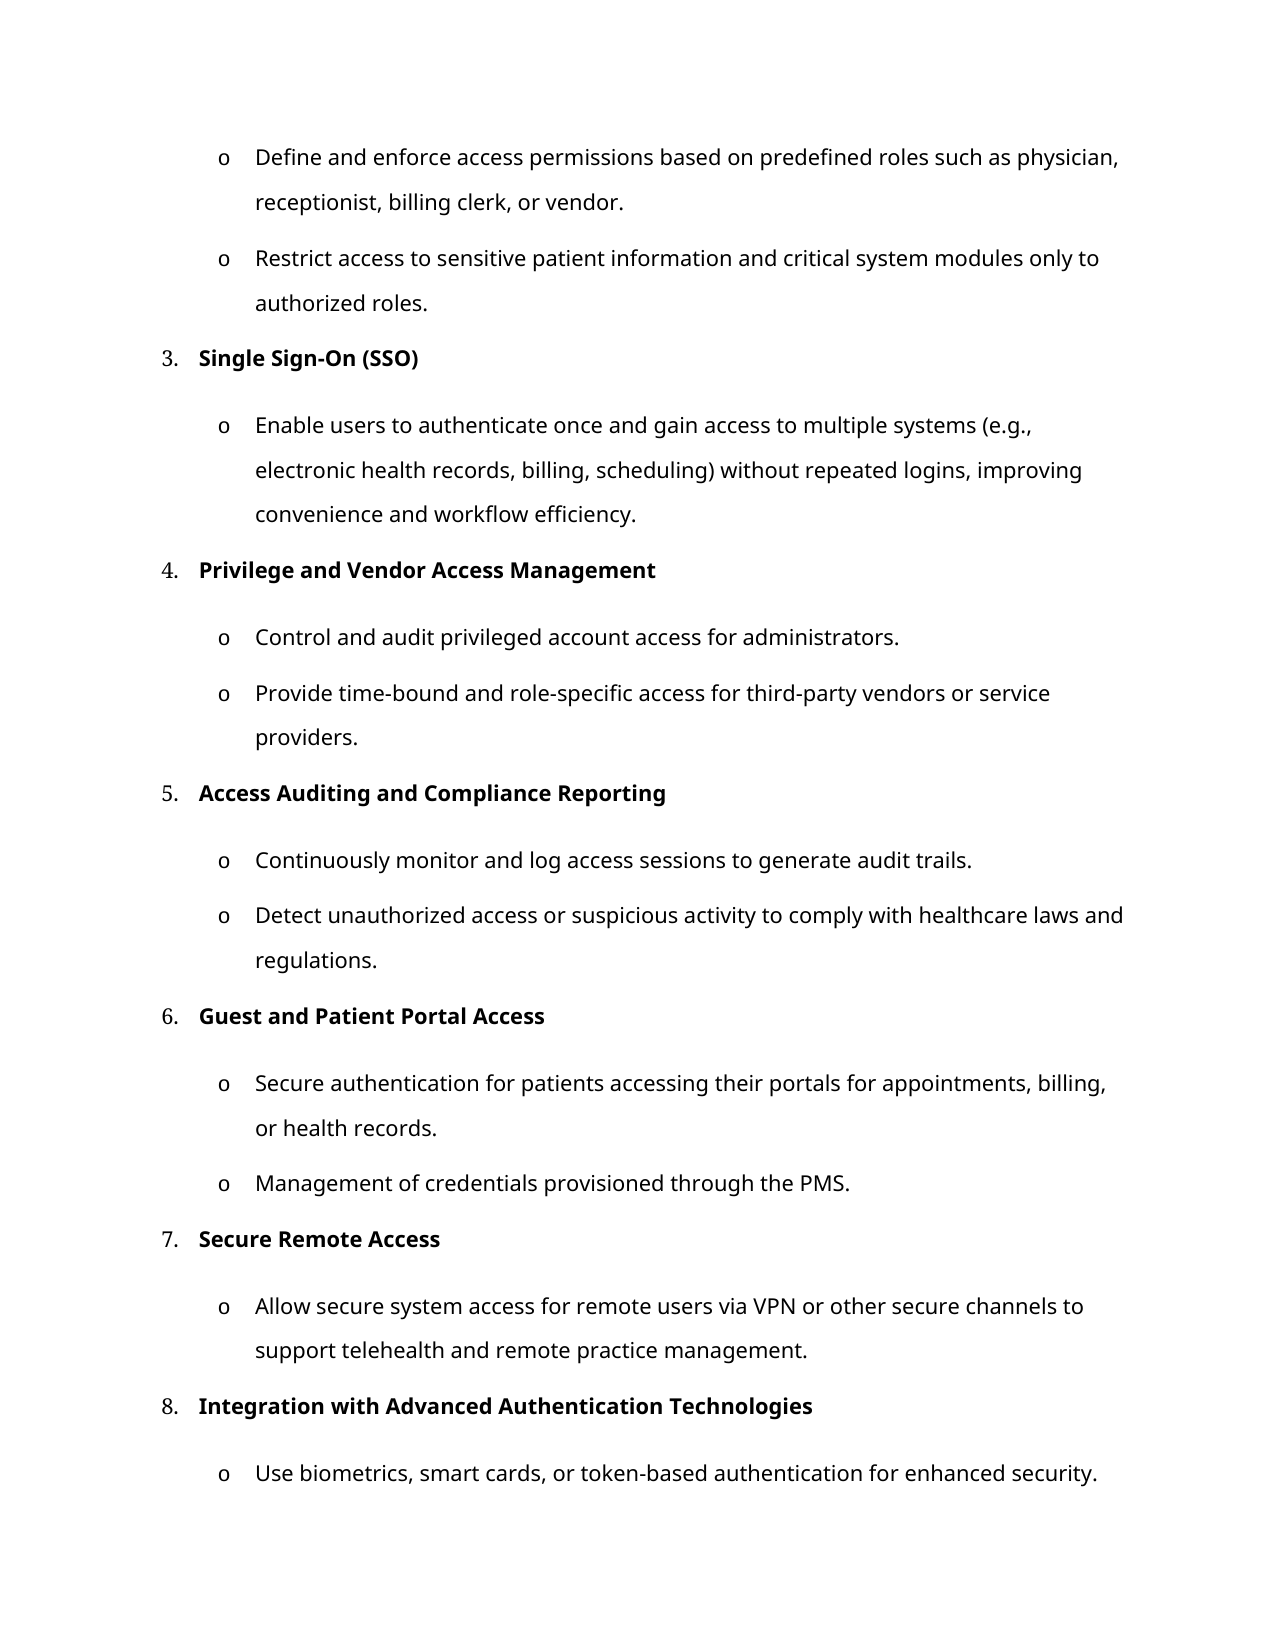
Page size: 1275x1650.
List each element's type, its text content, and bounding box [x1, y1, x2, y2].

list Control and audit privileged account access for administrators. [217, 622, 1133, 652]
list Single Sign-On (SSO) [161, 343, 1133, 373]
list Management of credentials provisioned through the PMS. [217, 1168, 1133, 1198]
list Secure Remote Access [161, 1224, 1133, 1254]
list Integration with Advanced Authentication Technologies [161, 1391, 1133, 1421]
list Continuously monitor and log access sessions to generate audit trails. [217, 844, 1133, 874]
list Privilege and Vendor Access Management [161, 555, 1133, 585]
list Restrict access to sensitive patient information and critical system modules only to authorized roles. [217, 243, 1133, 317]
list Enable users to authenticate once and gain access to multiple systems (e.g., electronic health records, billing, scheduling) without repeated logins, improving convenience and workflow efficiency. [217, 410, 1133, 529]
list Secure authentication for patients accessing their portals for appointments, billing, or health records. [217, 1068, 1133, 1142]
list Provide time-bound and role-specific access for third-party vendors or service providers. [217, 677, 1133, 752]
list Access Auditing and Compliance Reporting [161, 778, 1133, 808]
list Define and enforce access permissions based on predefined roles such as physician, receptionist, billing clerk, or vendor. [217, 142, 1133, 217]
list Detect unauthorized access or suspicious activity to comply with healthcare laws and regulations. [217, 901, 1133, 975]
list Use biometrics, smart cards, or token-based authentication for enhanced security. [217, 1458, 1133, 1488]
list Guest and Patient Portal Access [161, 1001, 1133, 1031]
list Allow secure system access for remote users via VPN or other secure channels to support telehealth and remote practice management. [217, 1291, 1133, 1365]
